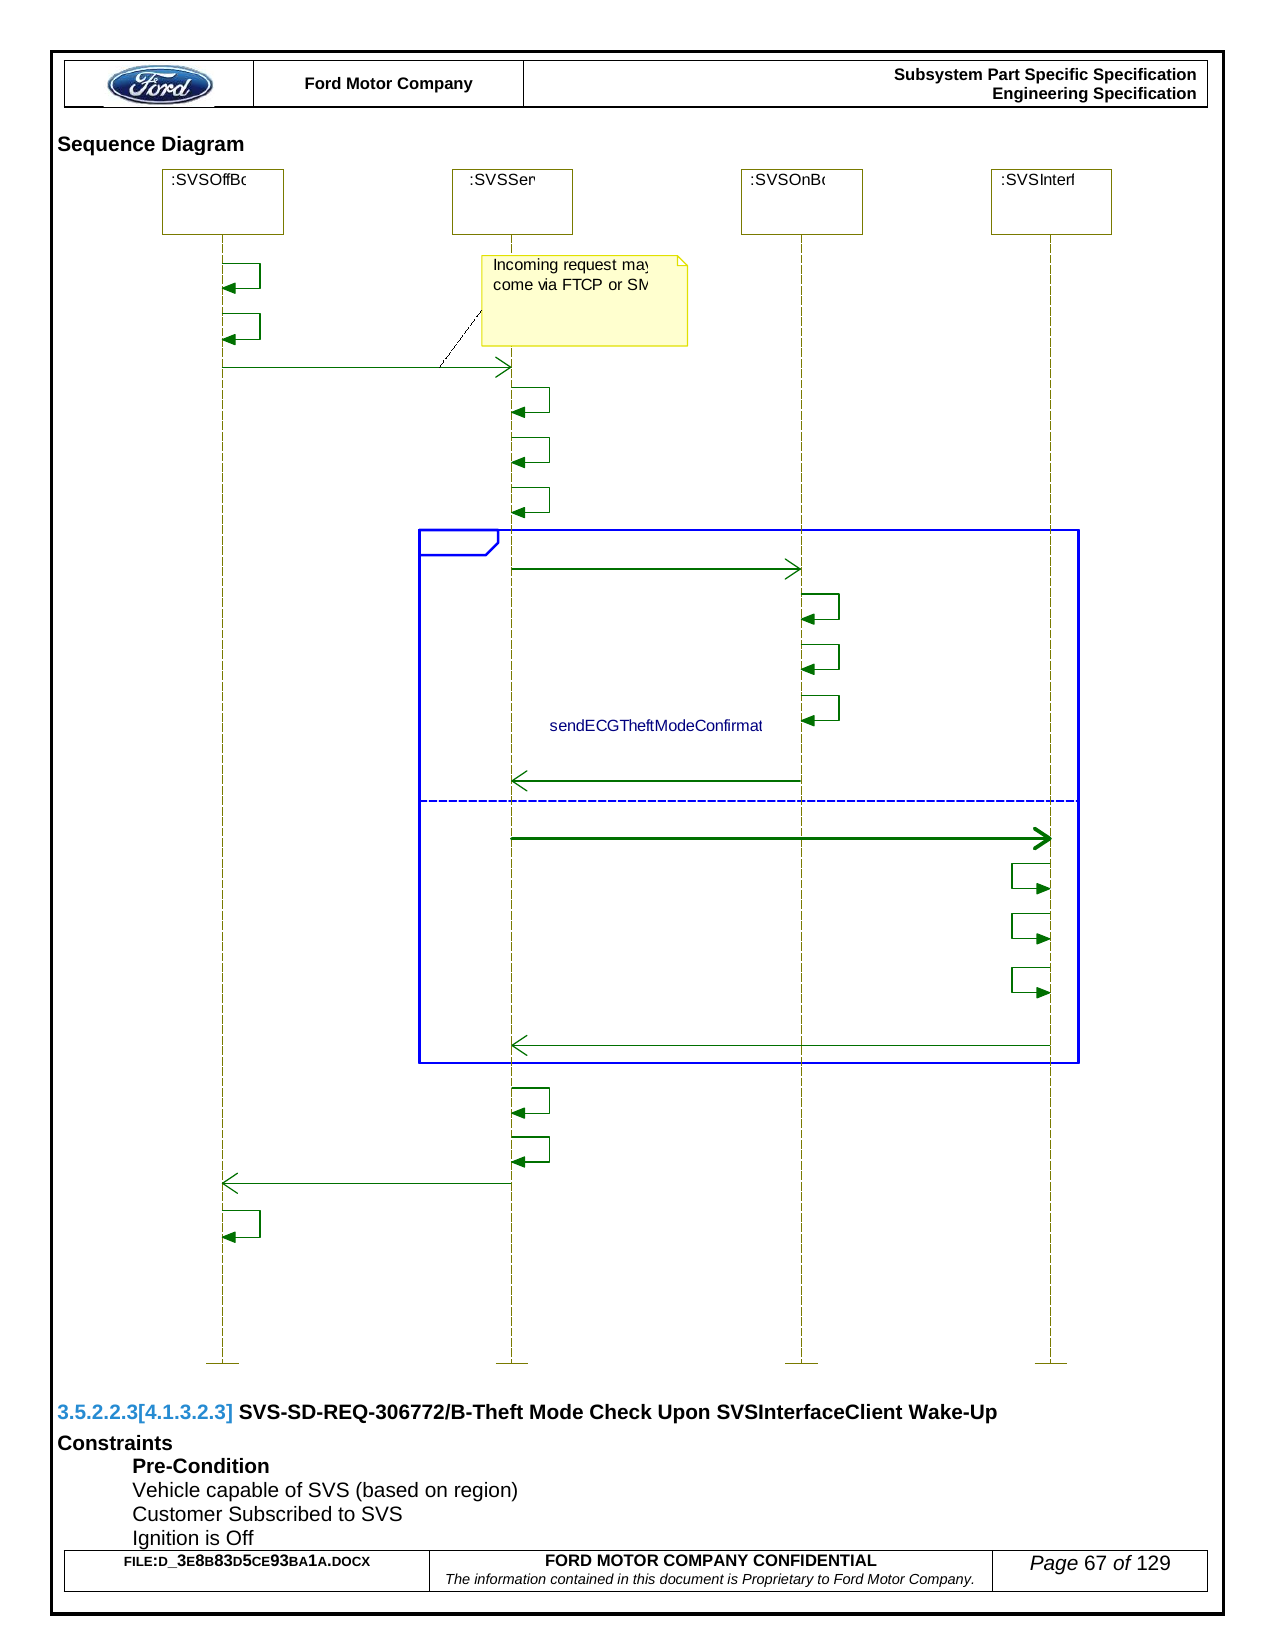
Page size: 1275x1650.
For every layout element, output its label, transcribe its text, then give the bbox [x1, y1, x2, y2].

text Constraints [57, 1430, 1215, 1454]
text Customer Subscribed to SVS [132, 1502, 1215, 1526]
text Pre-Condition [132, 1454, 1215, 1478]
text Ignition is Off [132, 1526, 1215, 1550]
text Sequence Diagram [57, 131, 1215, 155]
text Vehicle capable of SVS (based on region) [132, 1478, 1215, 1502]
picture [103, 61, 215, 107]
subtitle SVS-SD-REQ-306772/B-Theft Mode Check Upon SVSInterfaceClient Wake-Up [57, 1400, 1215, 1424]
